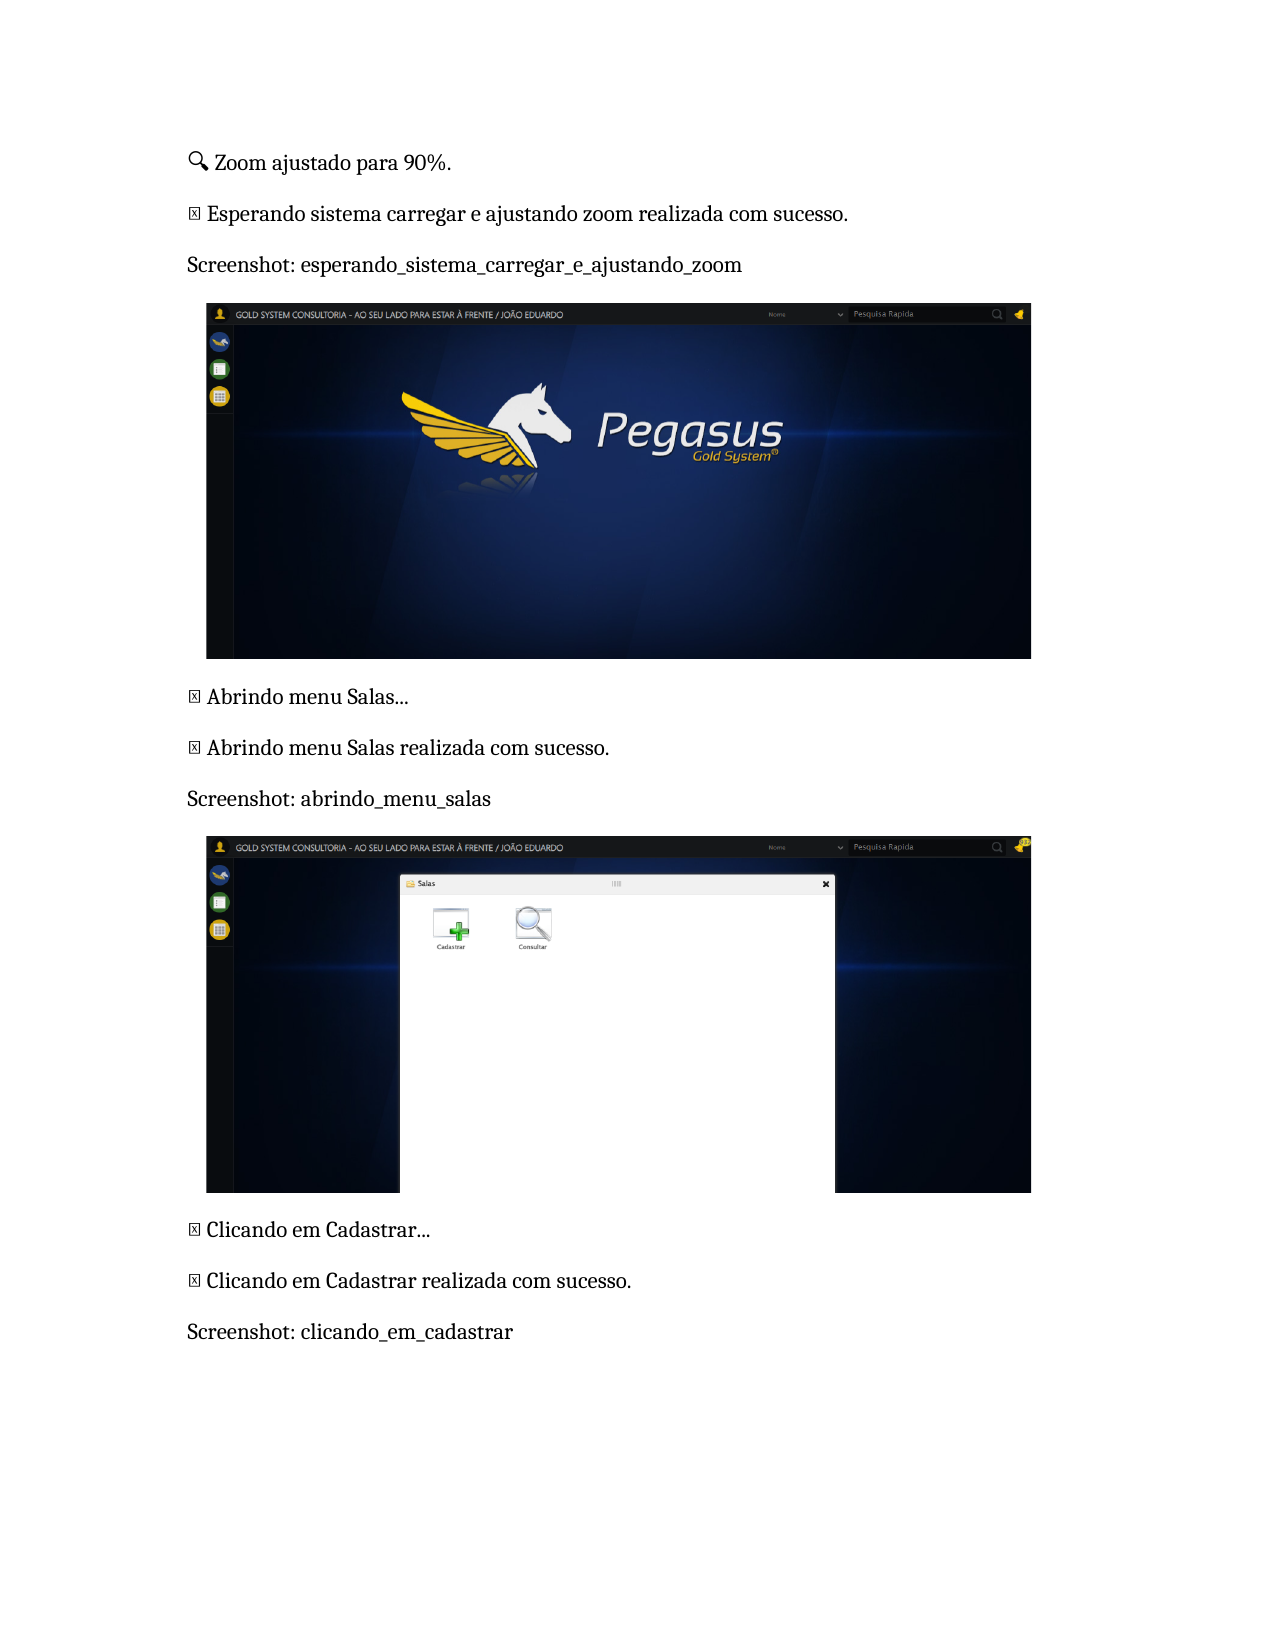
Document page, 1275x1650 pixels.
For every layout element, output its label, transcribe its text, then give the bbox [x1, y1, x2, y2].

text Screenshot: esperando_sistema_carregar_e_ajustando_zoom [187, 252, 1087, 278]
picture [206, 303, 1032, 659]
text ✅ Clicando em Cadastrar realizada com sucesso. [187, 1268, 1087, 1294]
text Screenshot: abrindo_menu_salas [187, 786, 1087, 812]
text 🔄 Clicando em Cadastrar... [187, 1217, 1087, 1243]
text 🔄 Abrindo menu Salas... [187, 683, 1087, 710]
text ✅ Abrindo menu Salas realizada com sucesso. [187, 734, 1087, 761]
text Screenshot: clicando_em_cadastrar [187, 1319, 1087, 1346]
text ✅ Esperando sistema carregar e ajustando zoom realizada com sucesso. [187, 201, 1087, 227]
text 🔍 Zoom ajustado para 90%. [187, 150, 1087, 176]
picture [206, 836, 1032, 1193]
